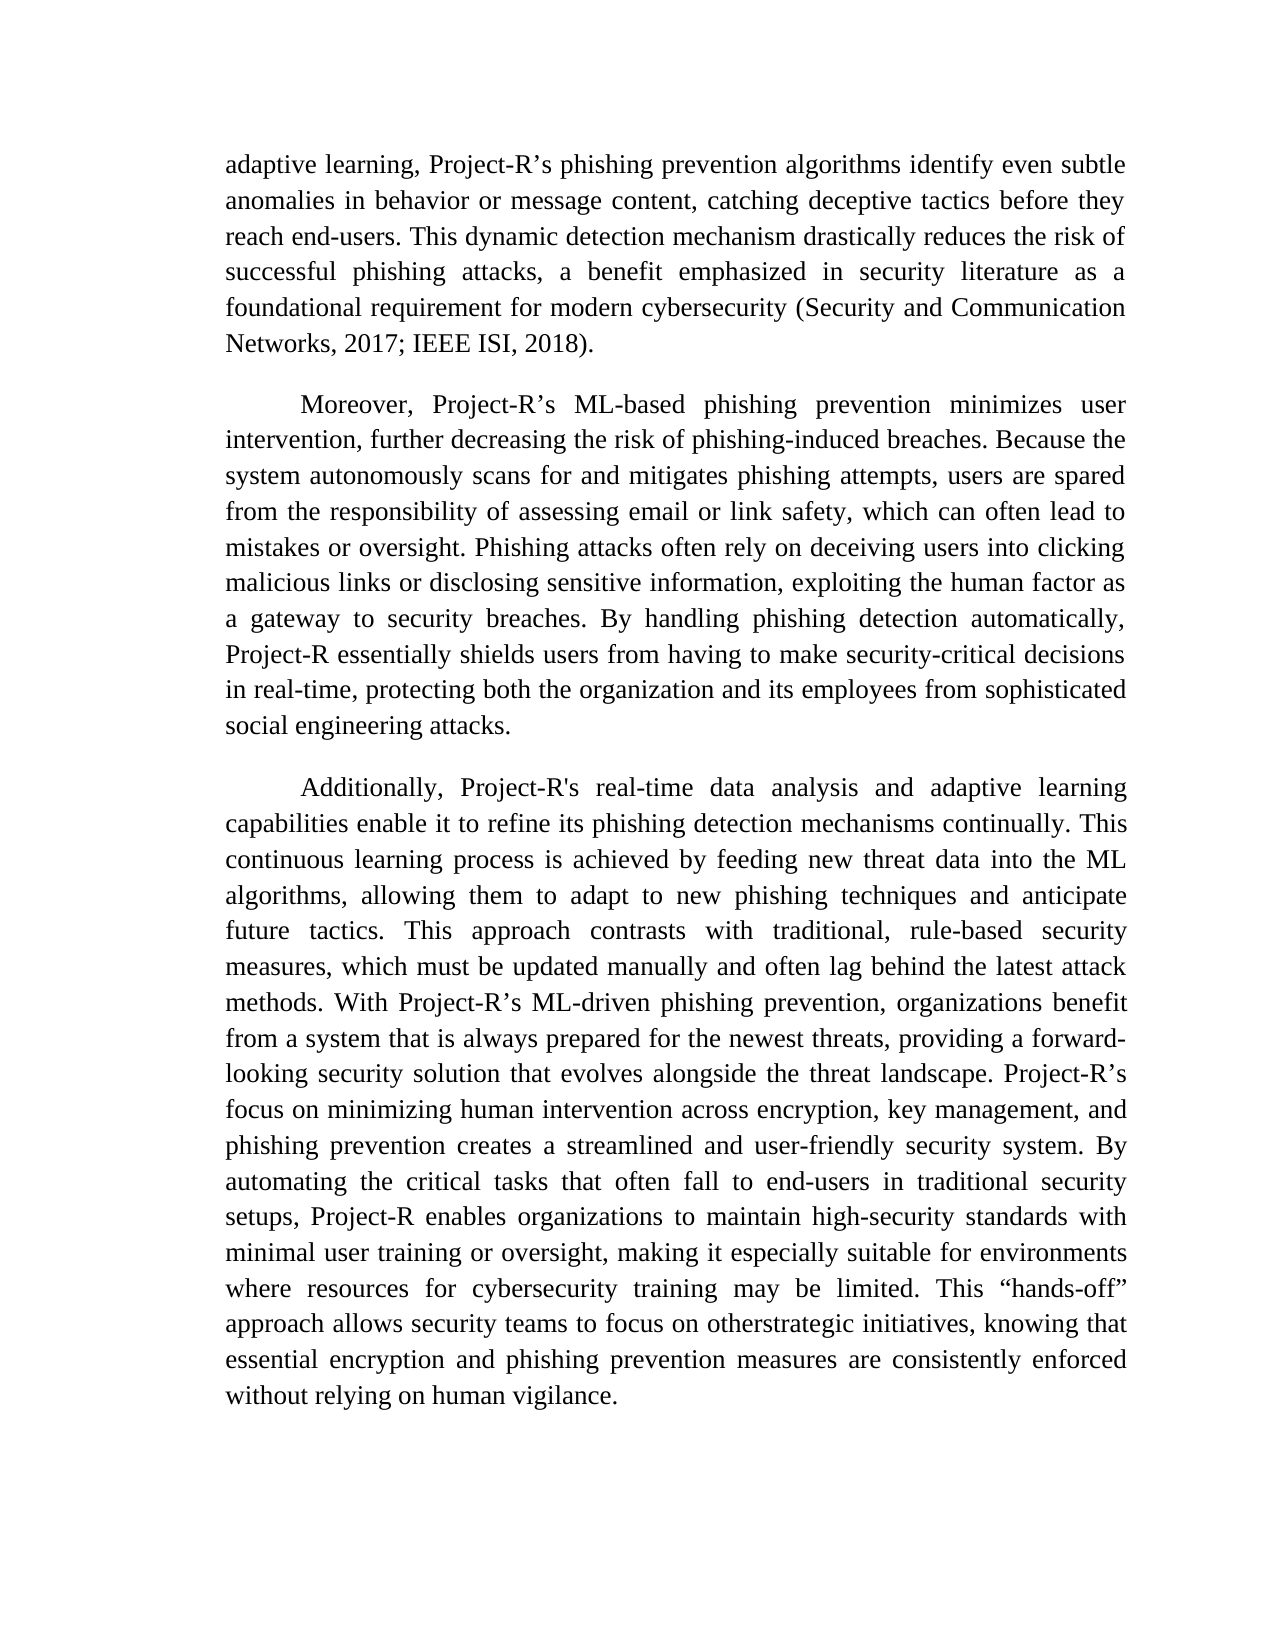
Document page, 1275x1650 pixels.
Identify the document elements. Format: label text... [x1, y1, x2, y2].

text Moreover, Project-R’s ML-based phishing prevention minimizes user intervention, further decreasing the risk of phishing-induced breaches. Because the system autonomously scans for and mitigates phishing attempts, users are spared from the responsibility of assessing email or link safety, which can often lead to mistakes or oversight. Phishing attacks often rely on deceiving users into clicking malicious links or disclosing sensitive information, exploiting the human factor as a gateway to security breaches. By handling phishing detection automatically, Project-R essentially shields users from having to make security-critical decisions in real-time, protecting both the organization and its employees from sophisticated social engineering attacks. [225, 388, 1126, 741]
text adaptive learning, Project-R’s phishing prevention algorithms identify even subtle anomalies in behavior or message content, catching deceptive tactics before they reach end-users. This dynamic detection mechanism drastically reduces the risk of successful phishing attacks, a benefit emphasized in security literature as a foundational requirement for modern cybersecurity (Security and Communication Networks, 2017; IEEE ISI, 2018). [225, 148, 1126, 358]
text Additionally, Project-R's real-time data analysis and adaptive learning capabilities enable it to refine its phishing detection mechanisms continually. This continuous learning process is achieved by feeding new threat data into the ML algorithms, allowing them to adapt to new phishing techniques and anticipate future tactics. This approach contrasts with traditional, rule-based security measures, which must be updated manually and often lag behind the latest attack methods. With Project-R’s ML-driven phishing prevention, organizations benefit from a system that is always prepared for the newest threats, providing a forward- looking security solution that evolves alongside the threat landscape. Project-R’s focus on minimizing human intervention across encryption, key management, and phishing prevention creates a streamlined and user-friendly security system. By automating the critical tasks that often fall to end-users in traditional security setups, Project-R enables organizations to maintain high-security standards with minimal user training or oversight, making it especially suitable for environments where resources for cybersecurity training may be limited. This “hands-off” approach allows security teams to focus on otherstrategic initiatives, knowing that essential encryption and phishing prevention measures are consistently enforced without relying on human vigilance. [225, 772, 1128, 1410]
